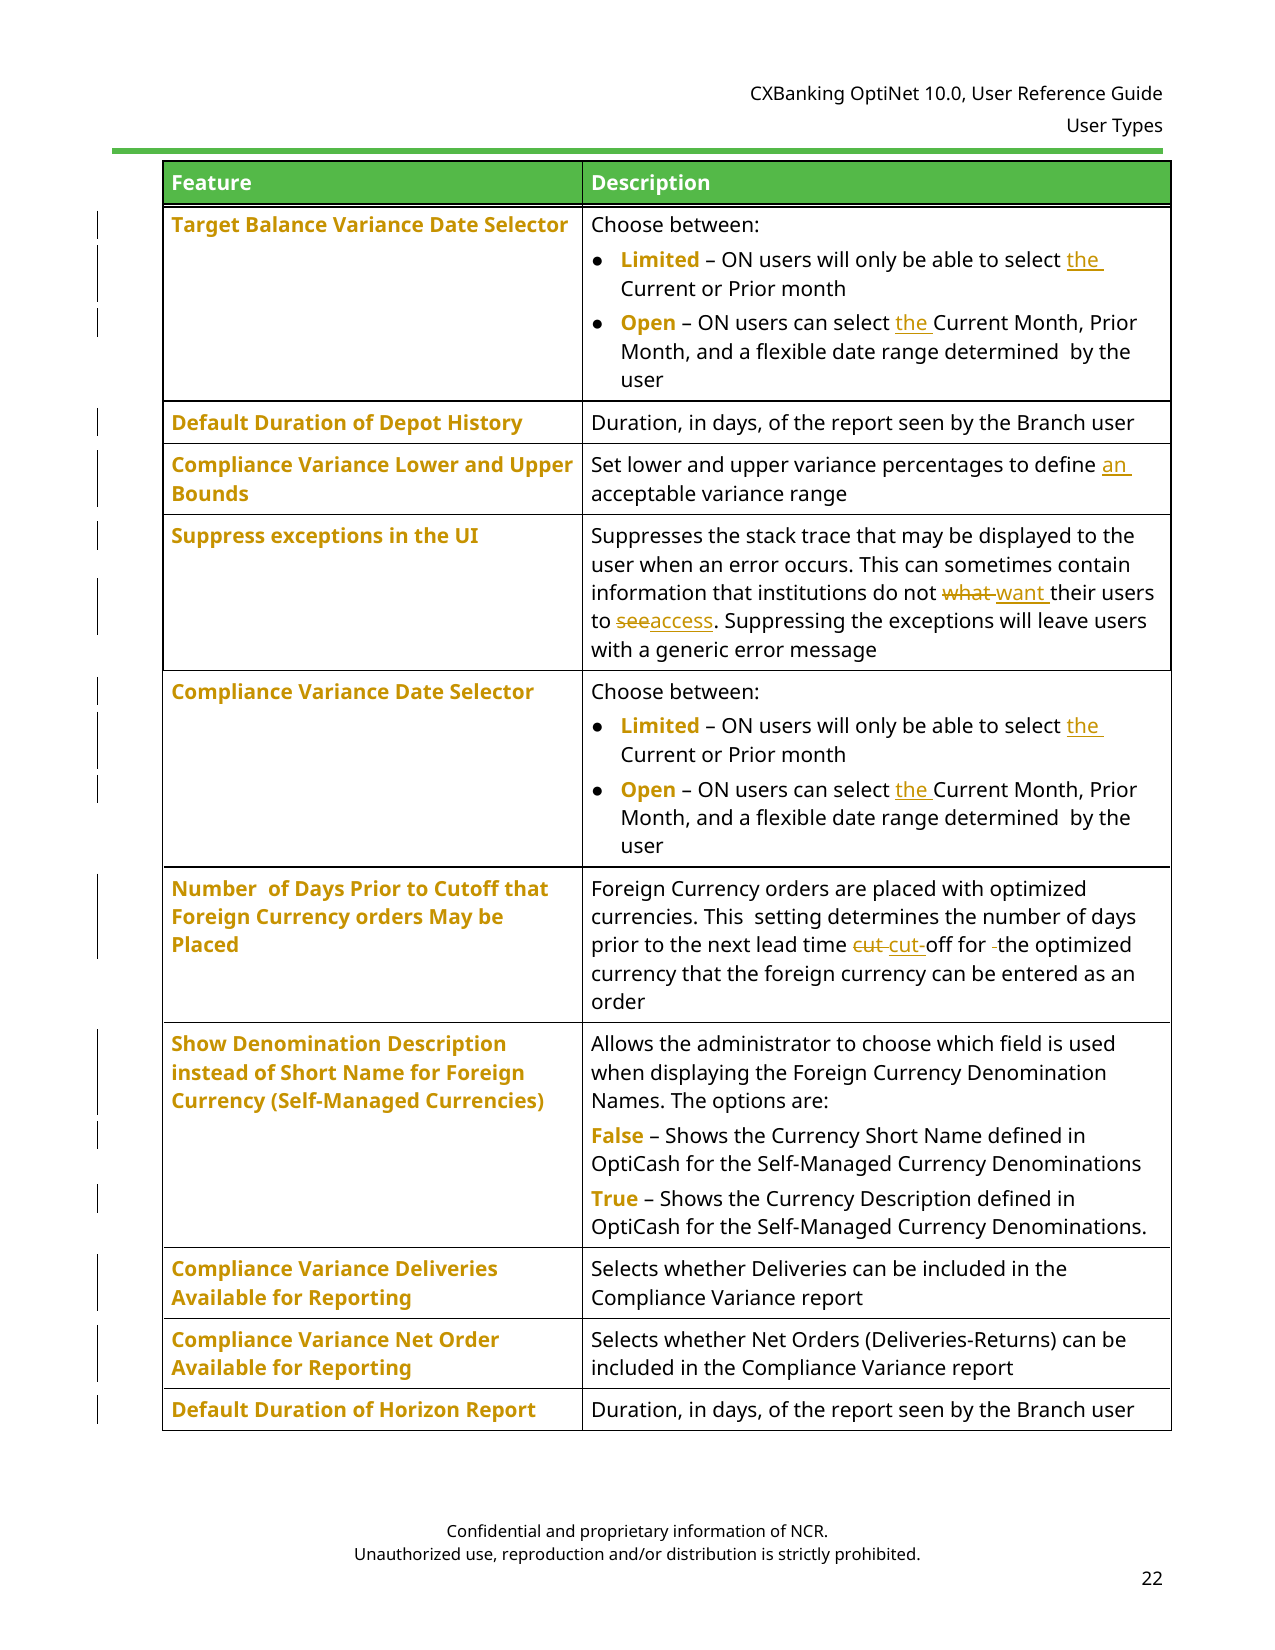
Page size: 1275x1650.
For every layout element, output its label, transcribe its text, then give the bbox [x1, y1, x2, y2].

table_cell Duration, in days, of the report seen by the Branch user [583, 402, 1170, 442]
table_cell Suppresses the stack trace that may be displayed to the user when an error occurs. This can sometimes contain information that institutions do not their users to . Suppressing the exceptions will leave users with a generic error message [583, 515, 1170, 670]
table_cell Compliance Variance Lower and Upper Bounds [164, 444, 582, 513]
table_cell Compliance Variance Net Order Available for Reporting [163, 1319, 582, 1388]
table_cell Allows the administrator to choose which field is used when displaying the Foreign Currency Denomination Names. The options are: False – Shows the Currency Short Name defined in OptiCash for the Self-Managed Currency Denominations True – Shows the Currency Description defined in OptiCash for the Self-Managed Currency Denominations. [583, 1022, 1171, 1247]
table_cell Default Duration of Horizon Report [163, 1389, 582, 1430]
table_cell Choose between: Limited – ON users will only be able to select Current or Prior month Open – ON users can select Current Month, Prior Month, and a flexible date range determined by the user [583, 208, 1170, 400]
table_cell Compliance Variance Date Selector [163, 671, 582, 866]
table_cell Number of Days Prior to Cutoff that Foreign Currency orders May be Placed [163, 867, 582, 1022]
table_header Feature [164, 162, 582, 203]
table_cell Target Balance Variance Date Selector [164, 208, 582, 400]
table_header Description [583, 162, 1170, 203]
table_cell Choose between: Limited – ON users will only be able to select Current or Prior month Open – ON users can select Current Month, Prior Month, and a flexible date range determined by the user [583, 671, 1171, 866]
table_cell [583, 1388, 1171, 1430]
table_cell Selects whether Net Orders (Deliveries-Returns) can be included in the Compliance Variance report [583, 1318, 1171, 1388]
table_cell Set lower and upper variance percentages to define acceptable variance range [583, 444, 1170, 513]
table_cell Show Denomination Description instead of Short Name for Foreign Currency (Self-Managed Currencies) [163, 1023, 582, 1247]
table_cell Foreign Currency orders are placed with optimized currencies. This setting determines the number of days prior to the next lead time off for the optimized currency that the foreign currency can be entered as an order [583, 866, 1171, 1022]
table_cell Selects whether Deliveries can be included in the Compliance Variance report [583, 1247, 1171, 1318]
table_cell Default Duration of Depot History [164, 402, 582, 442]
table_cell Suppress exceptions in the UI [164, 515, 582, 670]
table_cell Compliance Variance Deliveries Available for Reporting [163, 1248, 582, 1318]
